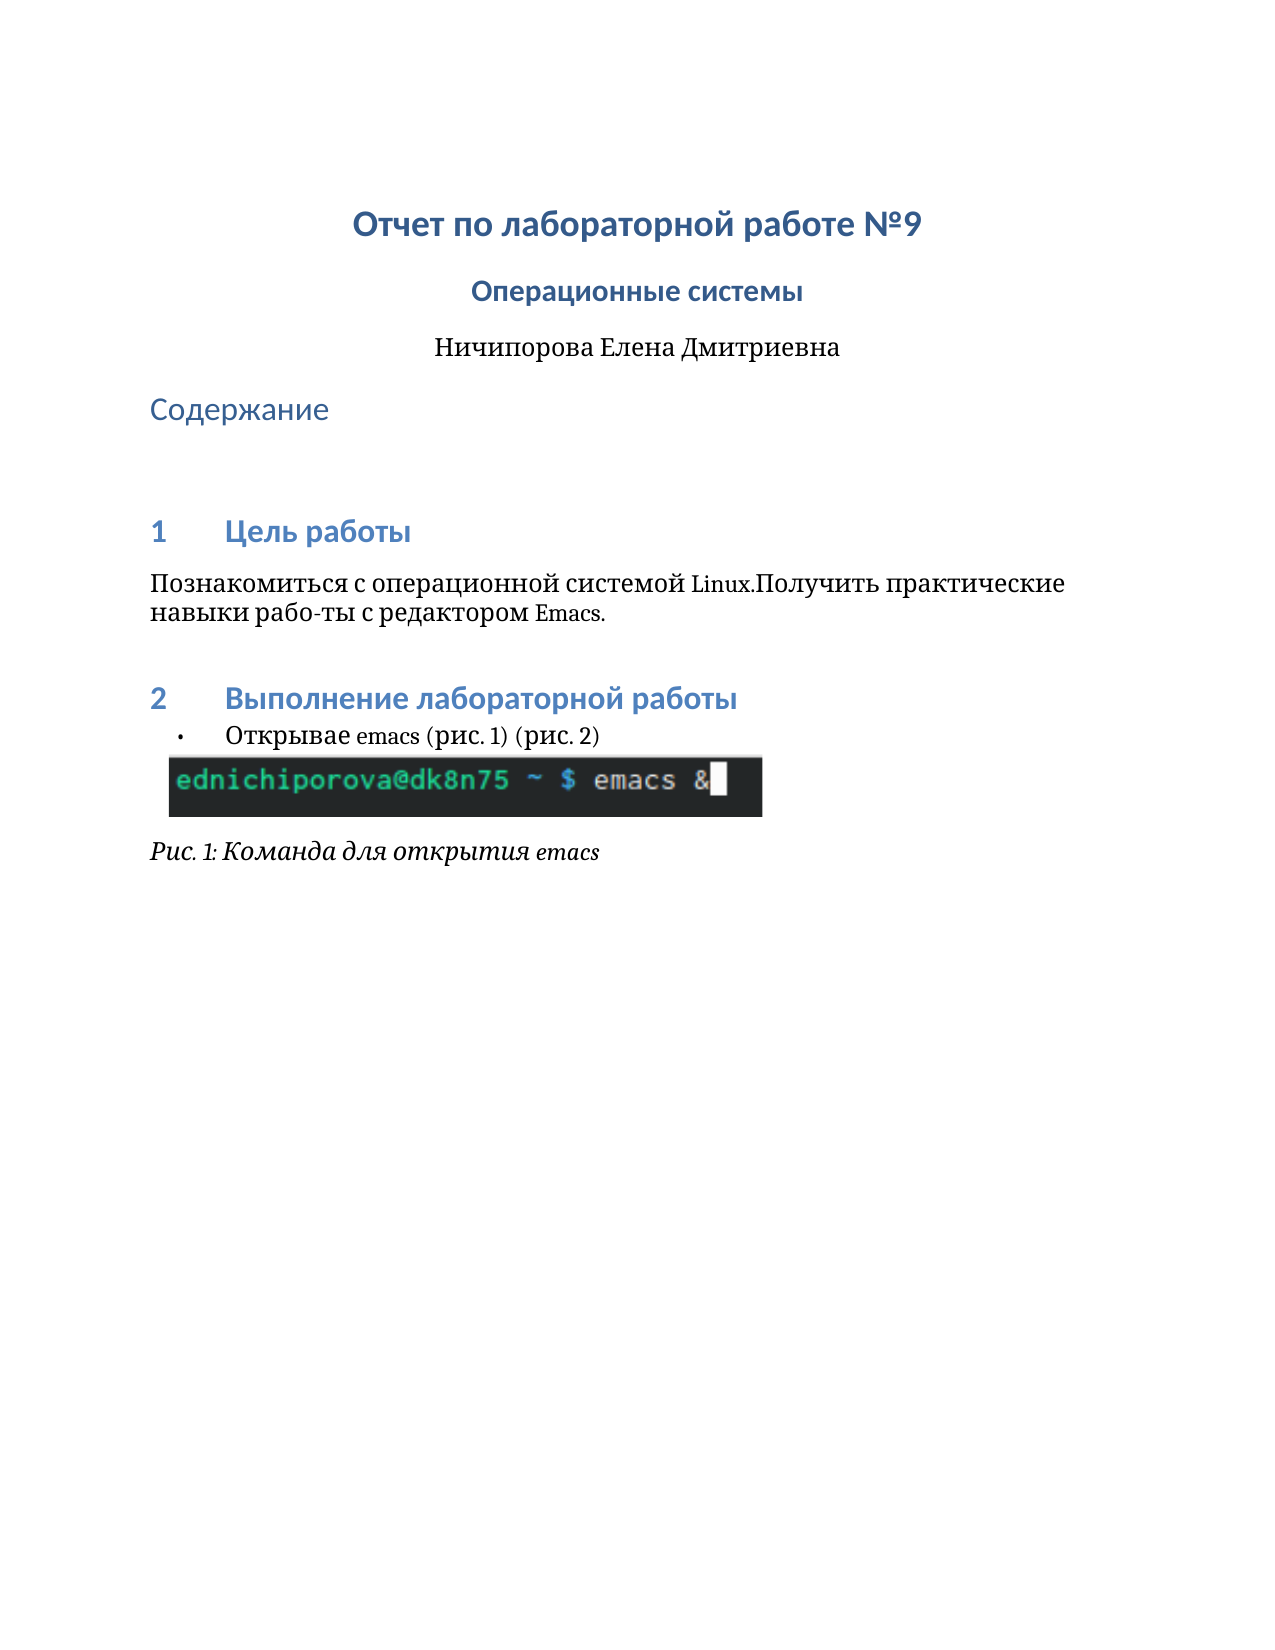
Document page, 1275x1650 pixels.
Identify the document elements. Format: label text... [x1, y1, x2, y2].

text Рис. 1: Команда для открытия emacs [150, 838, 1125, 866]
text Познакомиться с операционной системой Linux.Получить практические навыки рабо-ты с редактором Emacs. [150, 570, 1125, 627]
subtitle Операционные системы [150, 271, 1125, 309]
subtitle 2 Выполнение лабораторной работы [150, 677, 1125, 718]
picture [168, 754, 763, 817]
list Открывае emacs (рис. 1) (рис. 2) [175, 722, 1125, 751]
subtitle 1 Цель работы [150, 510, 1125, 551]
title Отчет по лабораторной работе №9 [150, 200, 1125, 246]
text Ничипорова Елена Дмитриевна [150, 334, 1125, 363]
